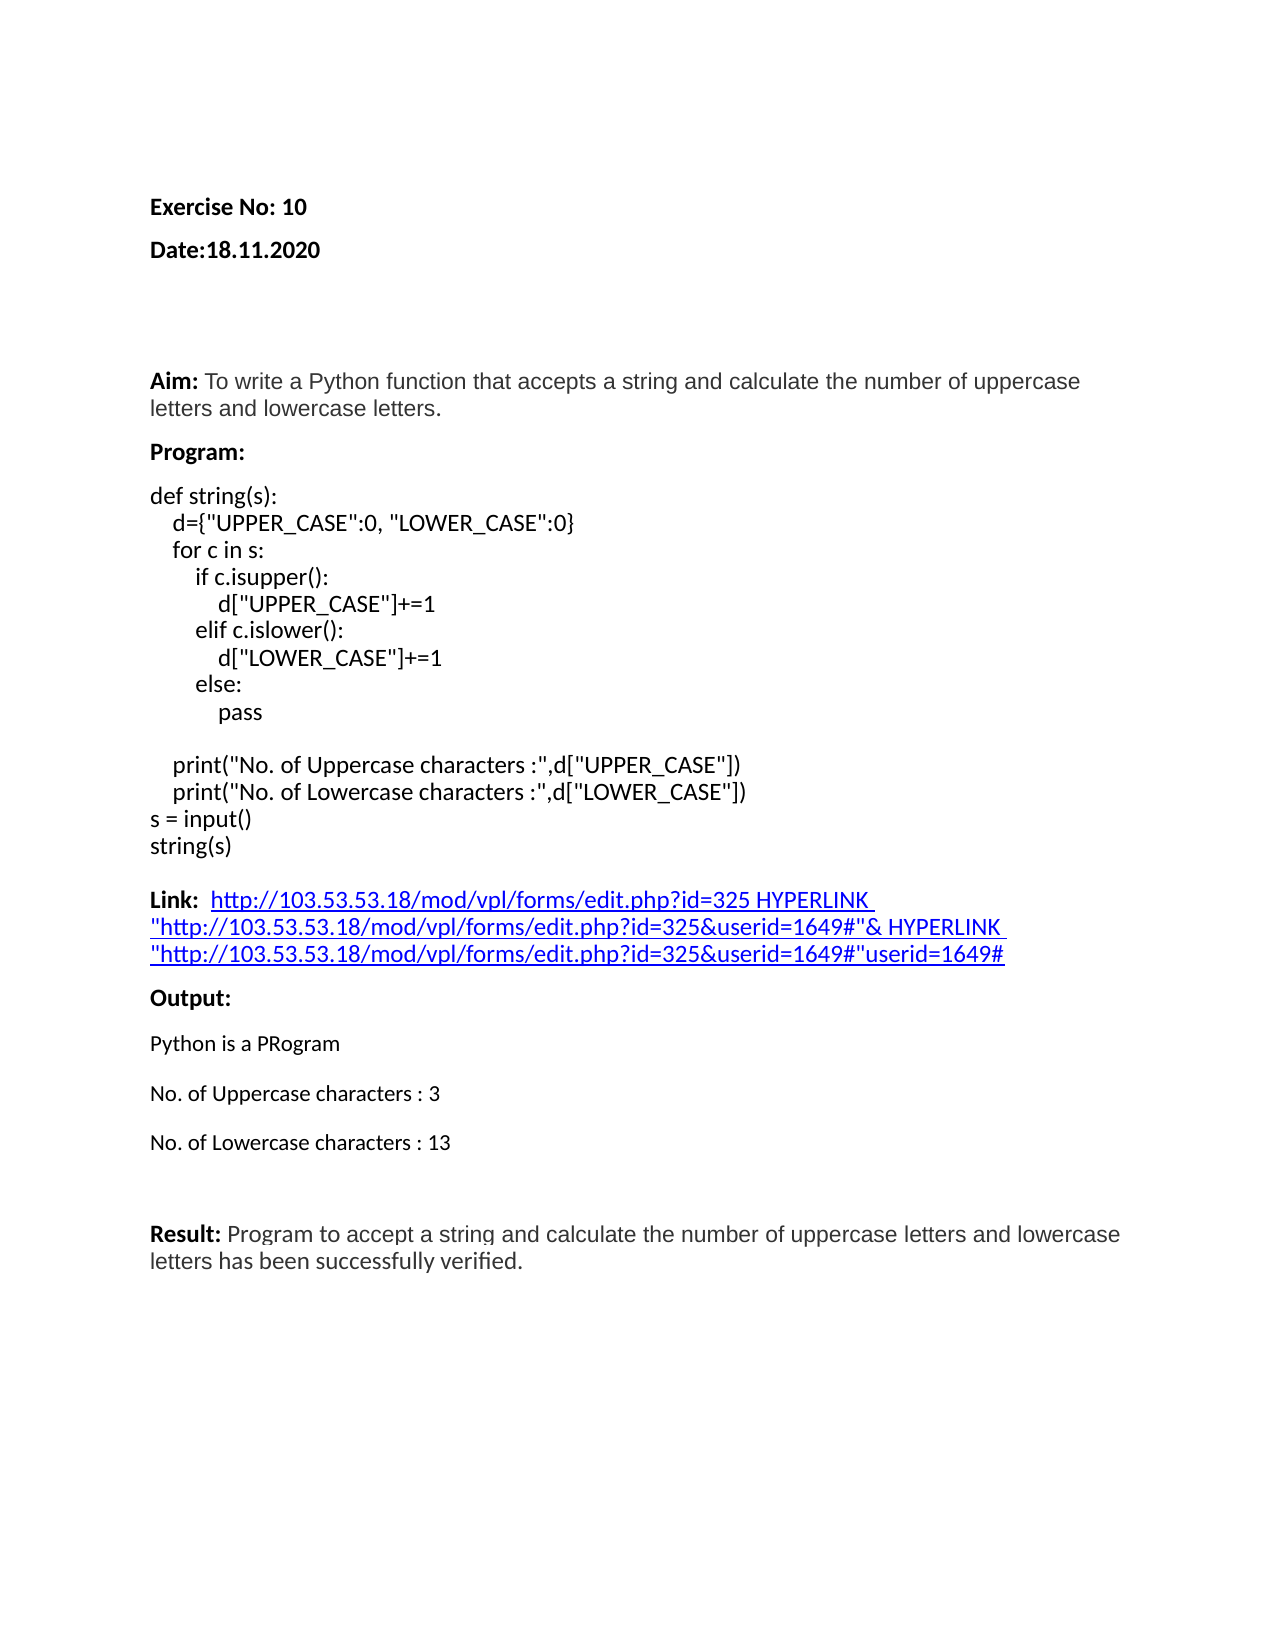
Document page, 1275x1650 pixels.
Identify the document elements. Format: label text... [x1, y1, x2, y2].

text d["UPPER_CASE"]+=1 [150, 590, 1125, 617]
text elif c.islower(): [150, 617, 1125, 644]
text s = input() [150, 806, 1125, 833]
text d["LOWER_CASE"]+=1 [150, 644, 1125, 671]
text if c.isupper(): [150, 563, 1125, 590]
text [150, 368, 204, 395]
text No. of Uppercase characters : 3 [150, 1078, 1125, 1107]
text d={"UPPER_CASE":0, "LOWER_CASE":0} [150, 509, 1125, 536]
text Output: [150, 985, 1125, 1012]
text Date:18.11.2020 [150, 237, 1125, 264]
text Exercise No: 10 [150, 194, 1125, 221]
text Link: http://103.53.53.18/mod/vpl/forms/edit.php?id=325 HYPERLINK "http://103.53.53.18/mod/vpl/forms/edit.php?id=325&userid=1649#"& HYPERLINK "http://103.53.53.18/mod/vpl/forms/edit.php?id=325&userid=1649#"userid=1649# [150, 887, 1125, 968]
text string(s) [150, 833, 1125, 860]
text No. of Lowercase characters : 13 [150, 1128, 1125, 1156]
text Python is a PRogram [150, 1028, 1125, 1057]
text Aim: To write a Python function that accepts a string and calculate the number of uppercase letters and lowercase letters. [442, 368, 1125, 422]
text else: [150, 671, 1125, 698]
text Result: Program to accept a string and calculate the number of uppercase letters and lowercase letters has been successfully verified. [523, 1221, 1125, 1275]
text print("No. of Lowercase characters :",d["LOWER_CASE"]) [150, 779, 1125, 806]
text for c in s: [150, 536, 1125, 563]
text Program: [150, 439, 1125, 466]
text pass [150, 698, 1125, 725]
text print("No. of Uppercase characters :",d["UPPER_CASE"]) [150, 752, 1125, 779]
text def string(s): [150, 482, 1125, 509]
